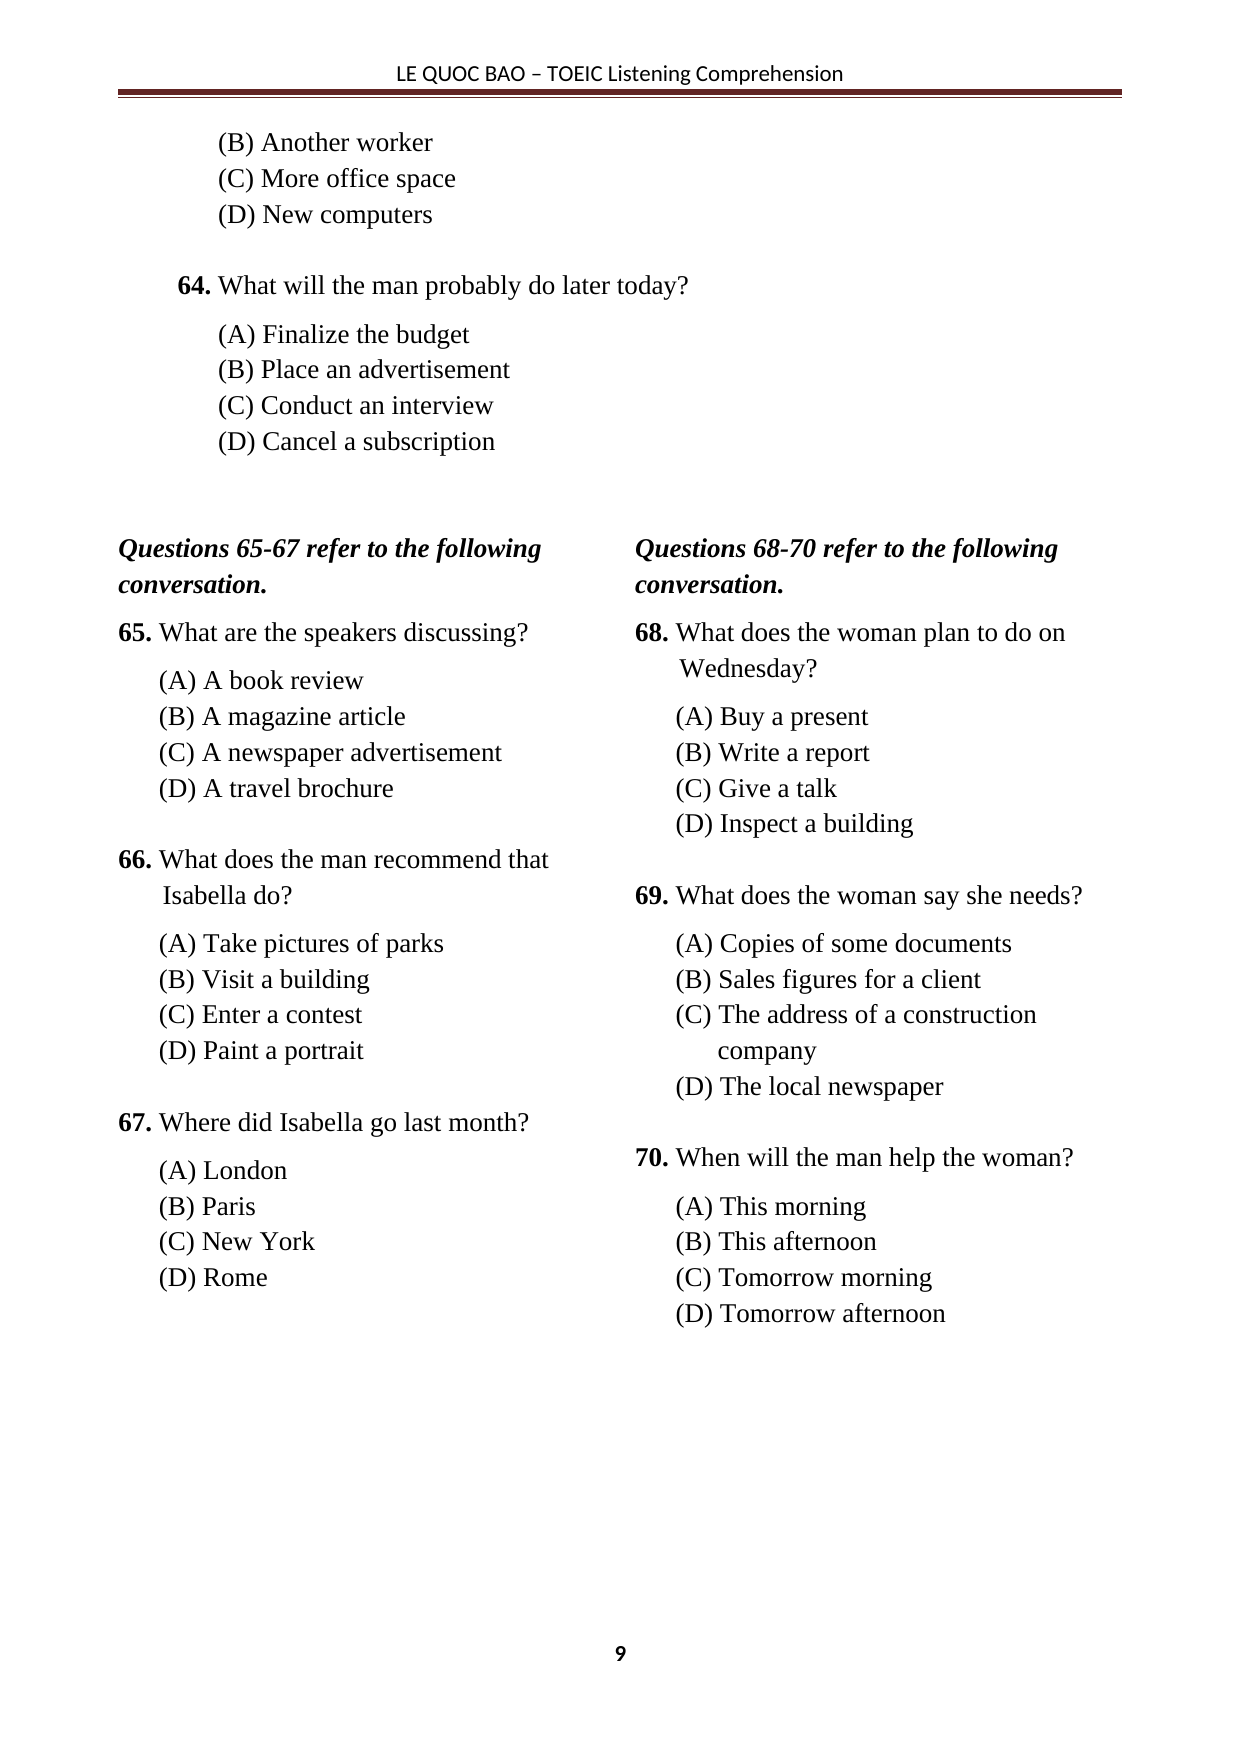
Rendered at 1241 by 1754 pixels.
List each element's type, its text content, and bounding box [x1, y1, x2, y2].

text (D) New computers [177, 198, 1122, 229]
text (A) Copies of some documents [635, 927, 1122, 958]
text (B) Another worker [177, 127, 1122, 158]
text 66. What does the man recommend that [118, 843, 605, 874]
text Questions 65-67 refer to the following conversation. [118, 532, 605, 599]
text 67. Where did Isabella go last month? [118, 1106, 605, 1137]
text (B) Write a report [635, 736, 1122, 767]
text (A) Take pictures of parks [118, 927, 605, 958]
text (A) A book review [118, 664, 605, 696]
text (C) Give a talk [635, 772, 1122, 803]
text (C) The address of a construction [635, 998, 1122, 1030]
text (D) Paint a portrait [118, 1034, 605, 1065]
text 70. When will the man help the woman? [635, 1141, 1122, 1173]
text 64. What will the man probably do later today? [177, 269, 1122, 301]
text (C) Conduct an interview [177, 389, 1122, 420]
text 68. What does the woman plan to do on [635, 616, 1122, 647]
text (C) New York [118, 1225, 605, 1257]
text (A) Buy a present [635, 700, 1122, 731]
text (C) More office space [177, 162, 1122, 193]
text (C) Tomorrow morning [635, 1261, 1122, 1292]
text (B) Visit a building [118, 963, 605, 994]
text (B) Paris [118, 1190, 605, 1221]
text (D) The local newspaper [635, 1070, 1122, 1101]
text (D) Cancel a subscription [177, 425, 1122, 456]
text 69. What does the woman say she needs? [635, 879, 1122, 910]
text Questions 68-70 refer to the following conversation. [635, 532, 1122, 599]
text (C) Enter a contest [118, 998, 605, 1030]
text Wednesday? [679, 652, 1122, 683]
text company [717, 1034, 1122, 1065]
text (B) Sales figures for a client [635, 963, 1122, 994]
text (A) London [118, 1154, 605, 1185]
text (D) A travel brochure [118, 772, 605, 803]
text (B) This afternoon [635, 1225, 1122, 1257]
text (D) Rome [118, 1261, 605, 1292]
text (D) Inspect a building [635, 807, 1122, 838]
text (A) Finalize the budget [177, 318, 1122, 349]
text (D) Tomorrow afternoon [635, 1297, 1122, 1328]
text (A) This morning [635, 1190, 1122, 1221]
text (B) A magazine article [118, 700, 605, 731]
text (B) Place an advertisement [177, 353, 1122, 384]
text (C) A newspaper advertisement [118, 736, 605, 767]
text 65. What are the speakers discussing? [118, 616, 605, 647]
text Isabella do? [162, 879, 605, 910]
